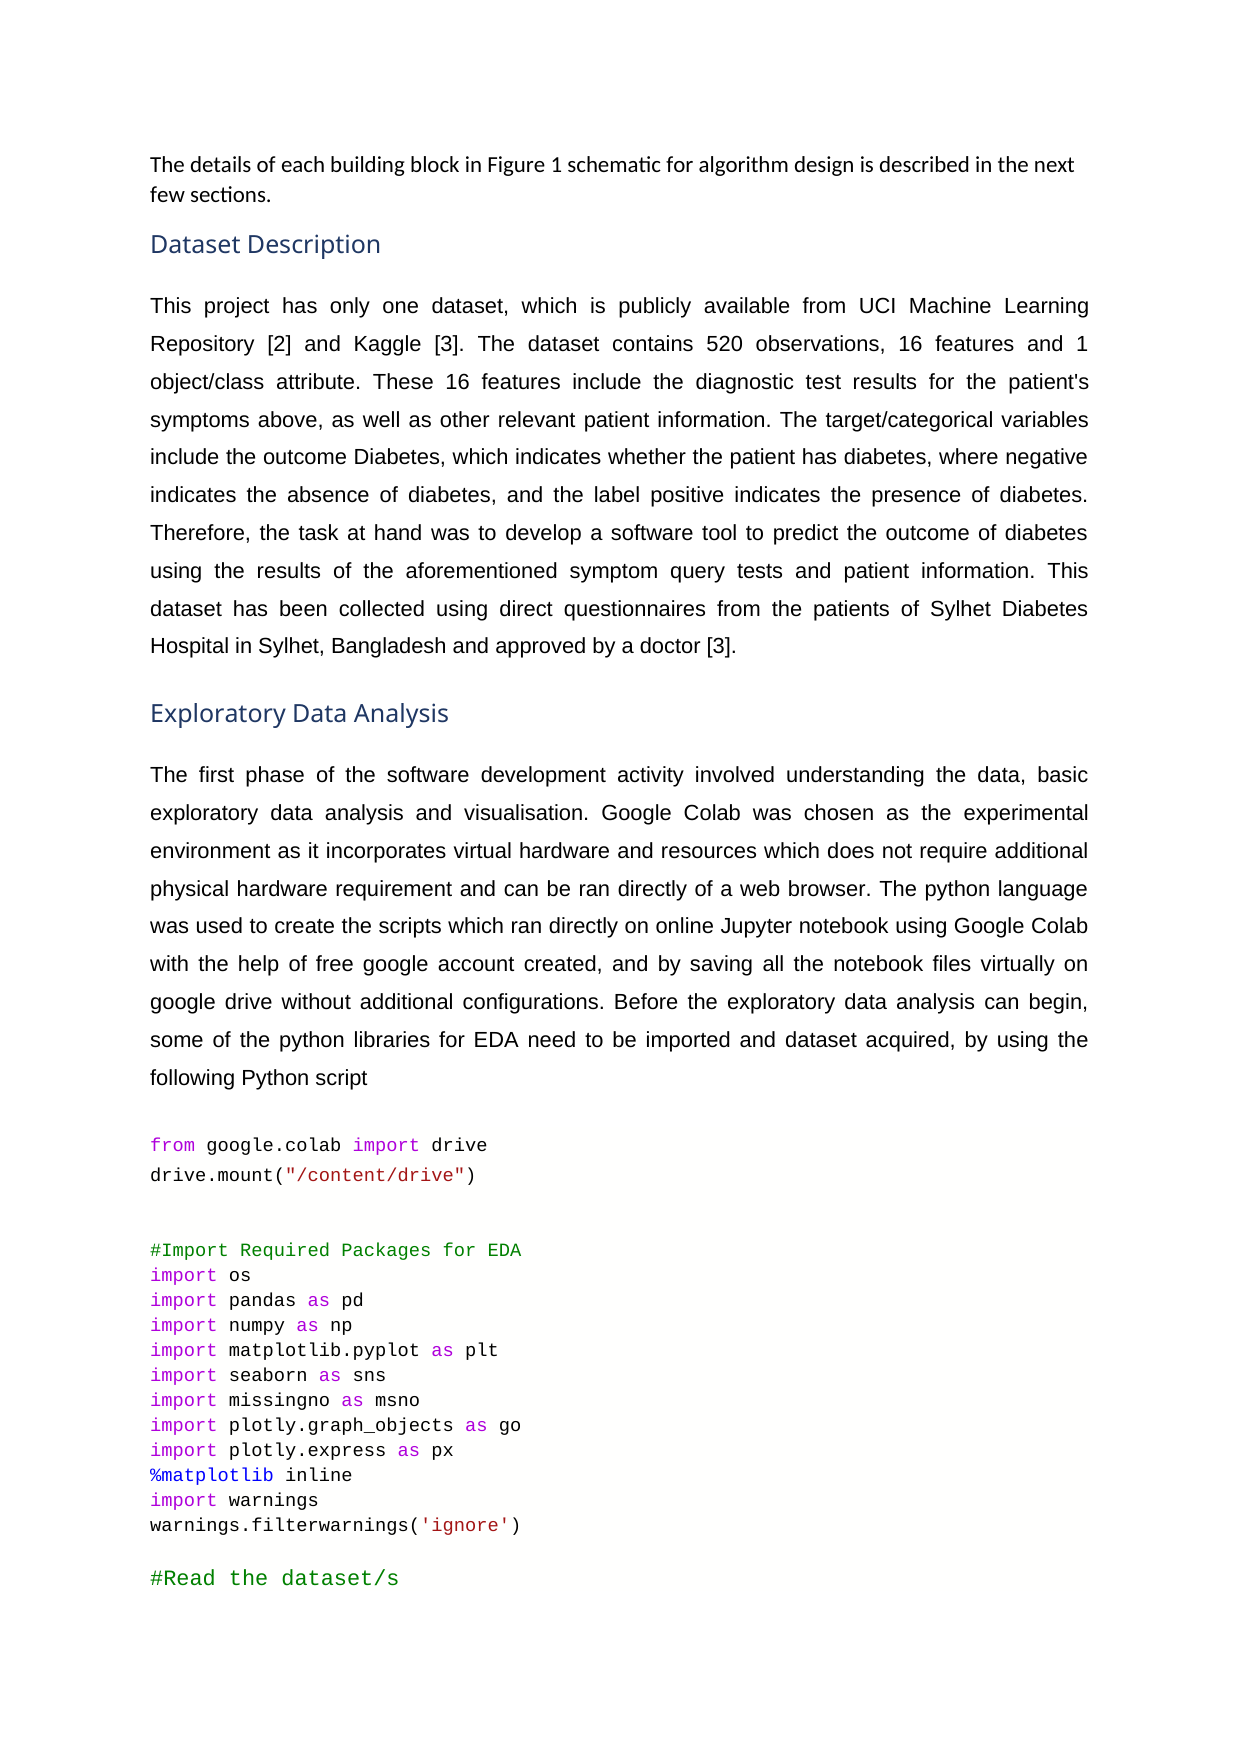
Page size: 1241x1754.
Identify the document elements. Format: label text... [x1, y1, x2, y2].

text import seaborn as sns [150, 1362, 1090, 1387]
text drive.mount("/content/drive") [150, 1157, 1090, 1187]
text import matplotlib.pyplot as plt [150, 1337, 1090, 1362]
text %matplotlib inline [150, 1462, 1090, 1487]
text import plotly.express as px [150, 1437, 1090, 1462]
text import warnings [150, 1487, 1090, 1512]
text #Import Required Packages for EDA [150, 1237, 1090, 1262]
text import pandas as pd [150, 1287, 1090, 1312]
text import numpy as np [150, 1312, 1090, 1337]
subtitle Dataset Description [150, 227, 1090, 261]
text This project has only one dataset, which is publicly available from UCI Machine Learning Repository [2] and Kaggle [3]. The dataset contains 520 observations, 16 features and 1 object/class attribute. These 16 features include the diagnostic test results for the patient's symptoms above, as well as other relevant patient information. The target/categorical variables include the outcome Diabetes, which indicates whether the patient has diabetes, where negative indicates the absence of diabetes, and the label positive indicates the presence of diabetes. Therefore, the task at hand was to develop a software tool to predict the outcome of diabetes using the results of the aforementioned symptom query tests and patient information. This dataset has been collected using direct questionnaires from the patients of Sylhet Diabetes Hospital in Sylhet, Bangladesh and approved by a doctor [3]. [150, 293, 1090, 658]
text #Read the dataset/s [150, 1562, 1090, 1591]
text import plotly.graph_objects as go [150, 1412, 1090, 1437]
subtitle Exploratory Data Analysis [150, 696, 1090, 730]
text from google.colab import drive [150, 1127, 1090, 1157]
text The first phase of the software development activity involved understanding the data, basic exploratory data analysis and visualisation. Google Colab was chosen as the experimental environment as it incorporates virtual hardware and resources which does not require additional physical hardware requirement and can be ran directly of a web browser. The python language was used to create the scripts which ran directly on online Jupyter notebook using Google Colab with the help of free google account created, and by saving all the notebook files virtually on google drive without additional configurations. Before the exploratory data analysis can begin, some of the python libraries for EDA need to be imported and dataset acquired, by using the following Python script [150, 762, 1090, 1090]
text warnings.filterwarnings('ignore') [150, 1512, 1090, 1537]
text import missingno as msno [150, 1387, 1090, 1412]
text import os [150, 1262, 1090, 1287]
text The details of each building block in Figure 1 schematic for algorithm design is described in the next few sections. [150, 150, 1090, 208]
